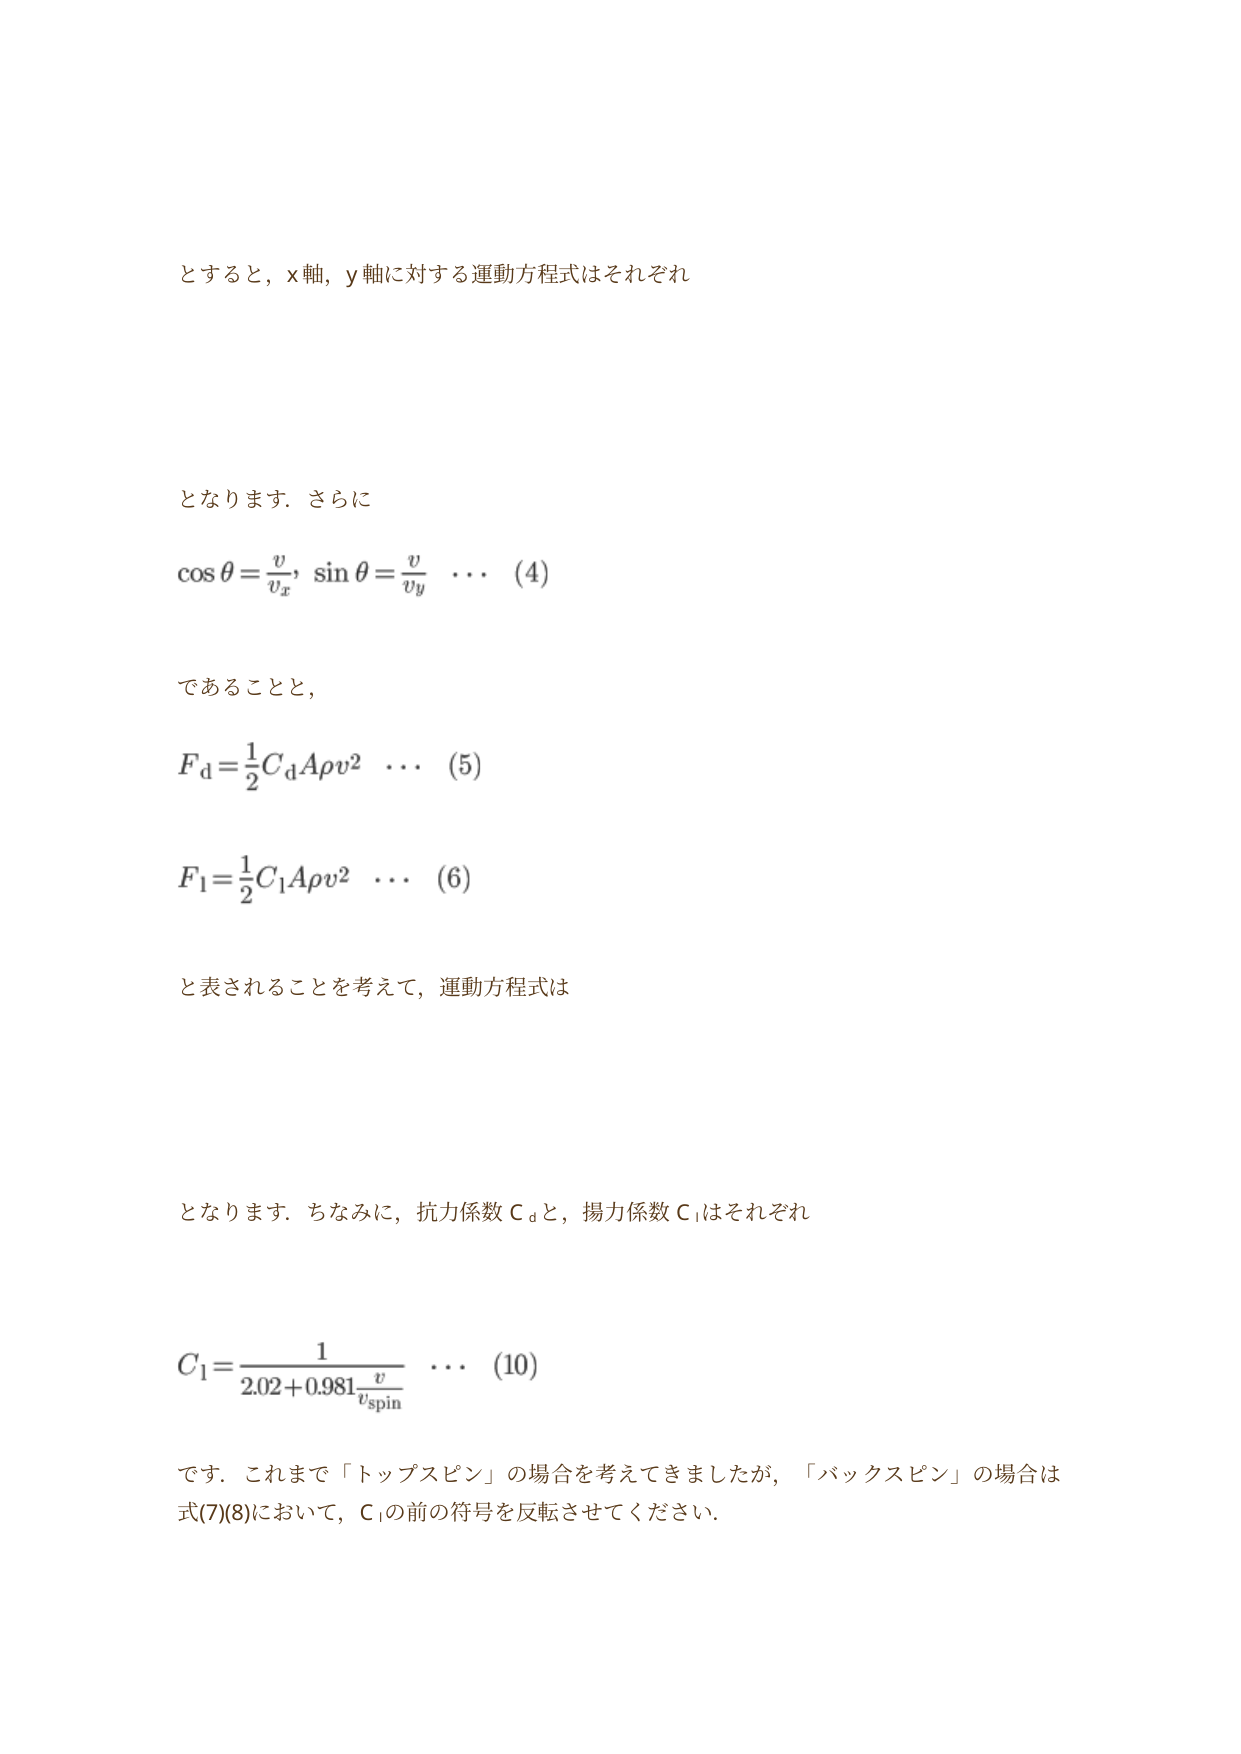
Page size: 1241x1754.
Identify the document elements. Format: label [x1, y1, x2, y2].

picture [177, 1341, 537, 1414]
picture [177, 741, 481, 792]
picture [177, 554, 548, 598]
text [177, 1489, 1063, 1529]
text [177, 217, 1063, 1457]
picture [177, 854, 470, 905]
